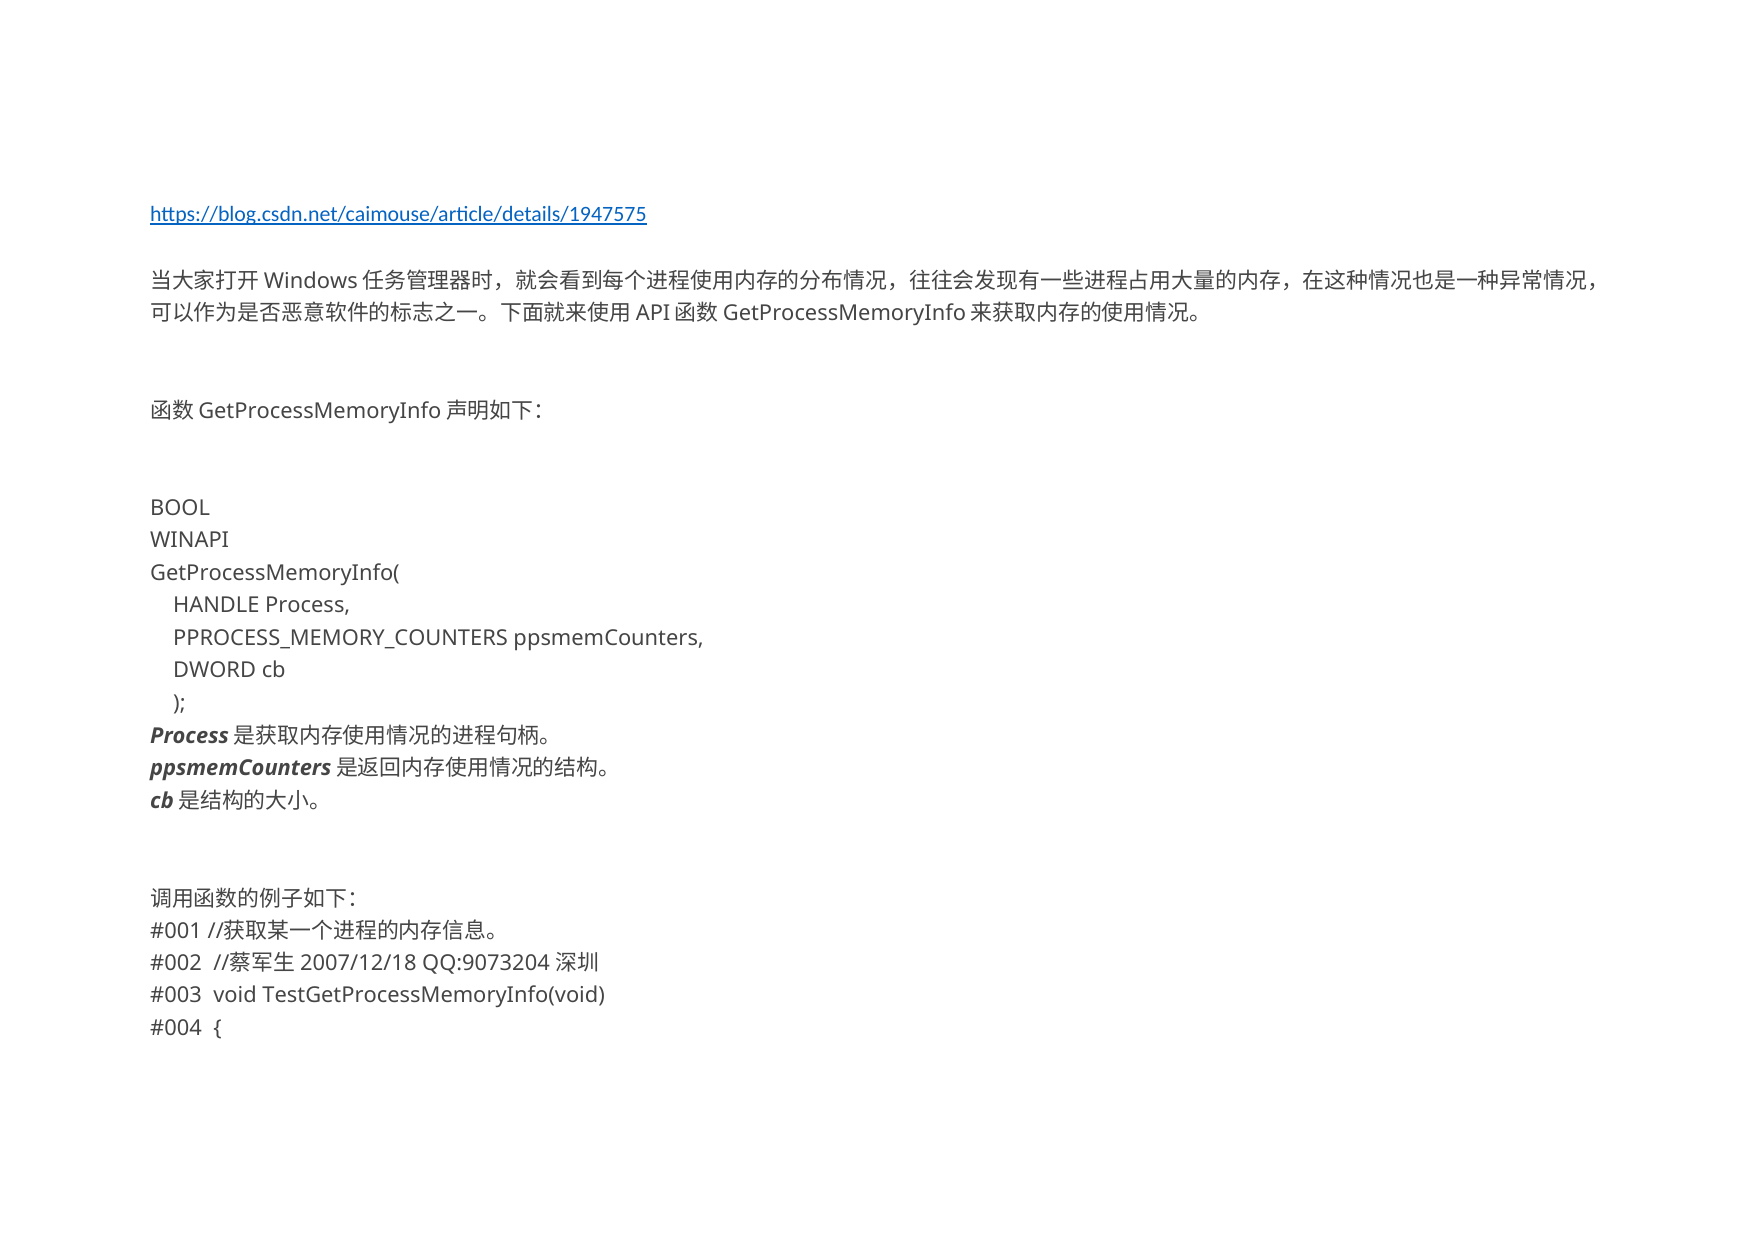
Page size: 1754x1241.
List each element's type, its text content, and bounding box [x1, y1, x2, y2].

text #004 { [150, 1010, 1604, 1043]
text DWORD cb [150, 653, 1604, 685]
text 当大家打开Windows任务管理器时，就会看到每个进程使用内存的分布情况，往往会发现有一些进程占用大量的内存，在这种情况也是一种异常情况，可以作为是否恶意软件的标志之一。下面就来使用API函数GetProcessMemoryInfo来获取内存的使用情况。 [150, 263, 1604, 328]
text ); [150, 685, 1604, 718]
text 调用函数的例子如下： [150, 880, 1604, 913]
text GetProcessMemoryInfo( [150, 555, 1604, 588]
text #002 //蔡军生 2007/12/18 QQ:9073204 深圳 [150, 945, 1604, 978]
text WINAPI [150, 523, 1604, 555]
text https://blog.csdn.net/caimouse/article/details/1947575 [150, 198, 1604, 230]
text #003 void TestGetProcessMemoryInfo(void) [150, 978, 1604, 1010]
text 函数GetProcessMemoryInfo声明如下： [150, 393, 1604, 425]
text Process是获取内存使用情况的进程句柄。 [150, 718, 1604, 750]
text HANDLE Process, [150, 588, 1604, 620]
text PPROCESS_MEMORY_COUNTERS ppsmemCounters, [150, 620, 1604, 653]
text ppsmemCounters是返回内存使用情况的结构。 [150, 750, 1604, 783]
text cb是结构的大小。 [150, 783, 1604, 815]
text #001 //获取某一个进程的内存信息。 [150, 913, 1604, 945]
text BOOL [150, 490, 1604, 523]
